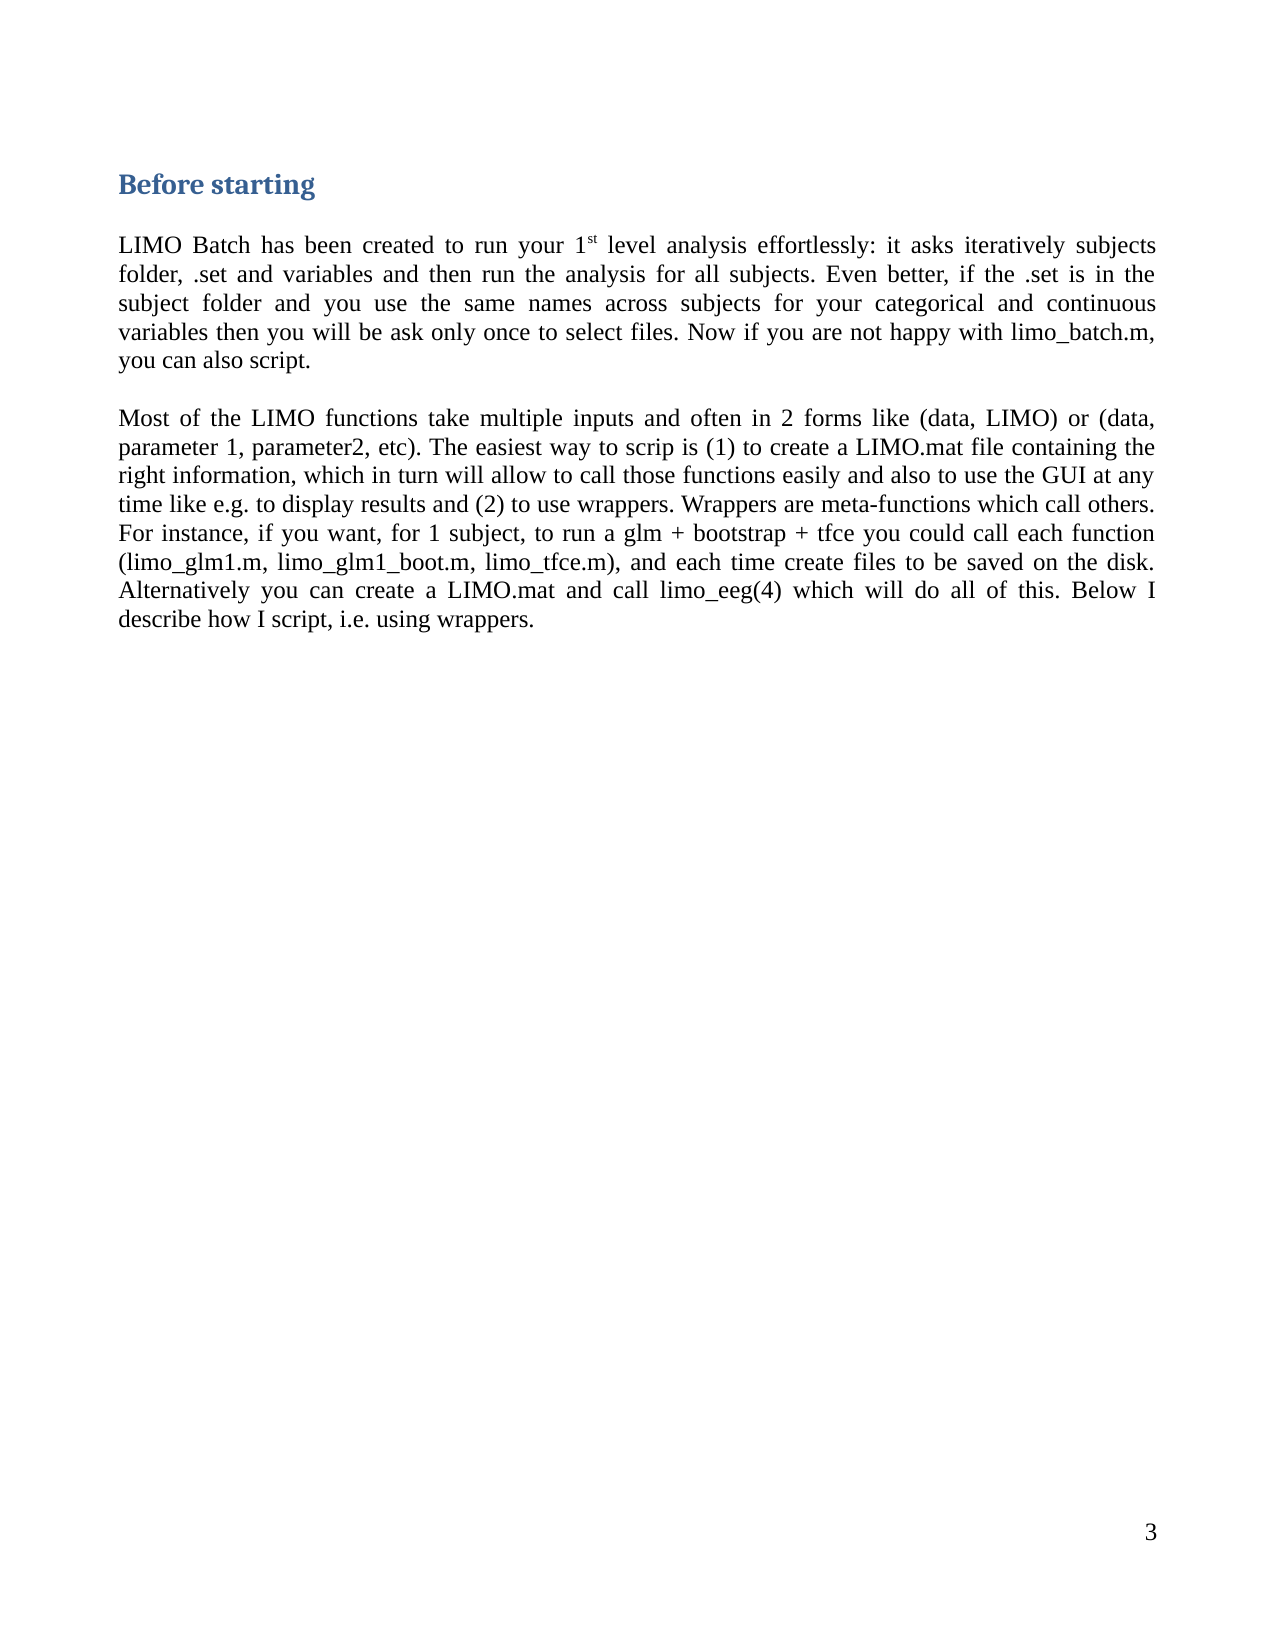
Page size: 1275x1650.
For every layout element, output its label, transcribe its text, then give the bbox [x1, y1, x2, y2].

text Most of the LIMO functions take multiple inputs and often in 2 forms like (data, LIMO) or (data, parameter 1, parameter2, etc). The easiest way to scrip is (1) to create a LIMO.mat file containing the right information, which in turn will allow to call those functions easily and also to use the GUI at any time like e.g. to display results and (2) to use wrappers. Wrappers are meta-functions which call others. For instance, if you want, for 1 subject, to run a glm + bootstrap + tfce you could call each function (limo_glm1.m, limo_glm1_boot.m, limo_tfce.m), and each time create files to be saved on the disk. Alternatively you can create a LIMO.mat and call limo_eeg(4) which will do all of this. Below I describe how I script, i.e. using wrappers. [118, 403, 1157, 633]
text LIMO Batch has been created to run your 1st level analysis effortlessly: it asks iteratively subjects folder, .set and variables and then run the analysis for all subjects. Even better, if the .set is in the subject folder and you use the same names across subjects for your categorical and continuous variables then you will be ask only once to select files. Now if you are not happy with limo_batch.m, you can also script. [118, 230, 1157, 374]
subtitle Before starting [118, 168, 1157, 202]
